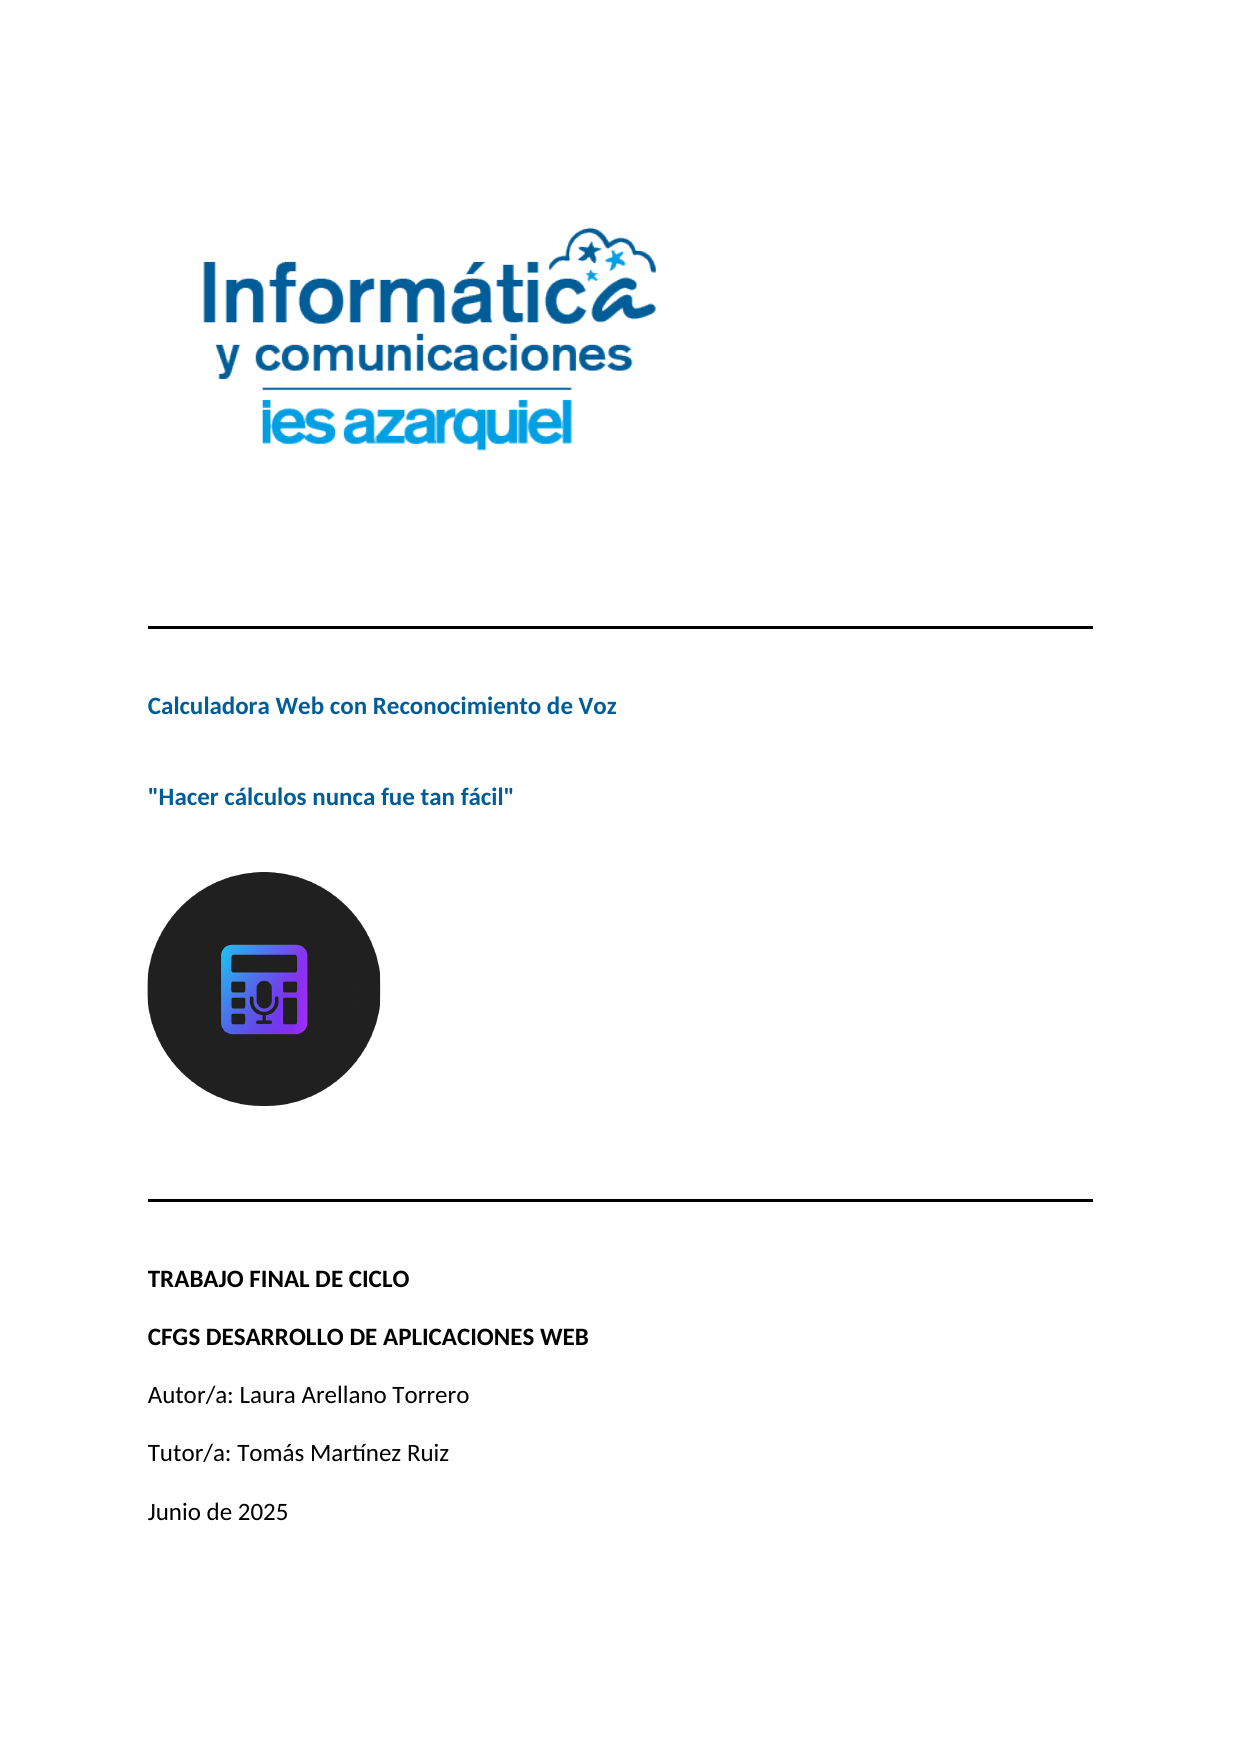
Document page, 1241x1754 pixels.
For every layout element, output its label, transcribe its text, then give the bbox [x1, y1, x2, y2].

text CFGS DESARROLLO DE APLICACIONES WEB [148, 1321, 1093, 1352]
text Calculadora Web con Reconocimiento de Voz [148, 690, 1093, 720]
picture [147, 872, 381, 1106]
text TRABAJO FINAL DE CICLO [148, 1263, 1093, 1293]
text "Hacer cálculos nunca fue tan fácil" [148, 781, 1093, 812]
text Autor/a: Laura Arellano Torrero [148, 1379, 1093, 1410]
text Junio de 2025 [148, 1496, 1093, 1526]
picture [147, 193, 703, 487]
text Tutor/a: Tomás Martínez Ruiz [148, 1438, 1093, 1468]
